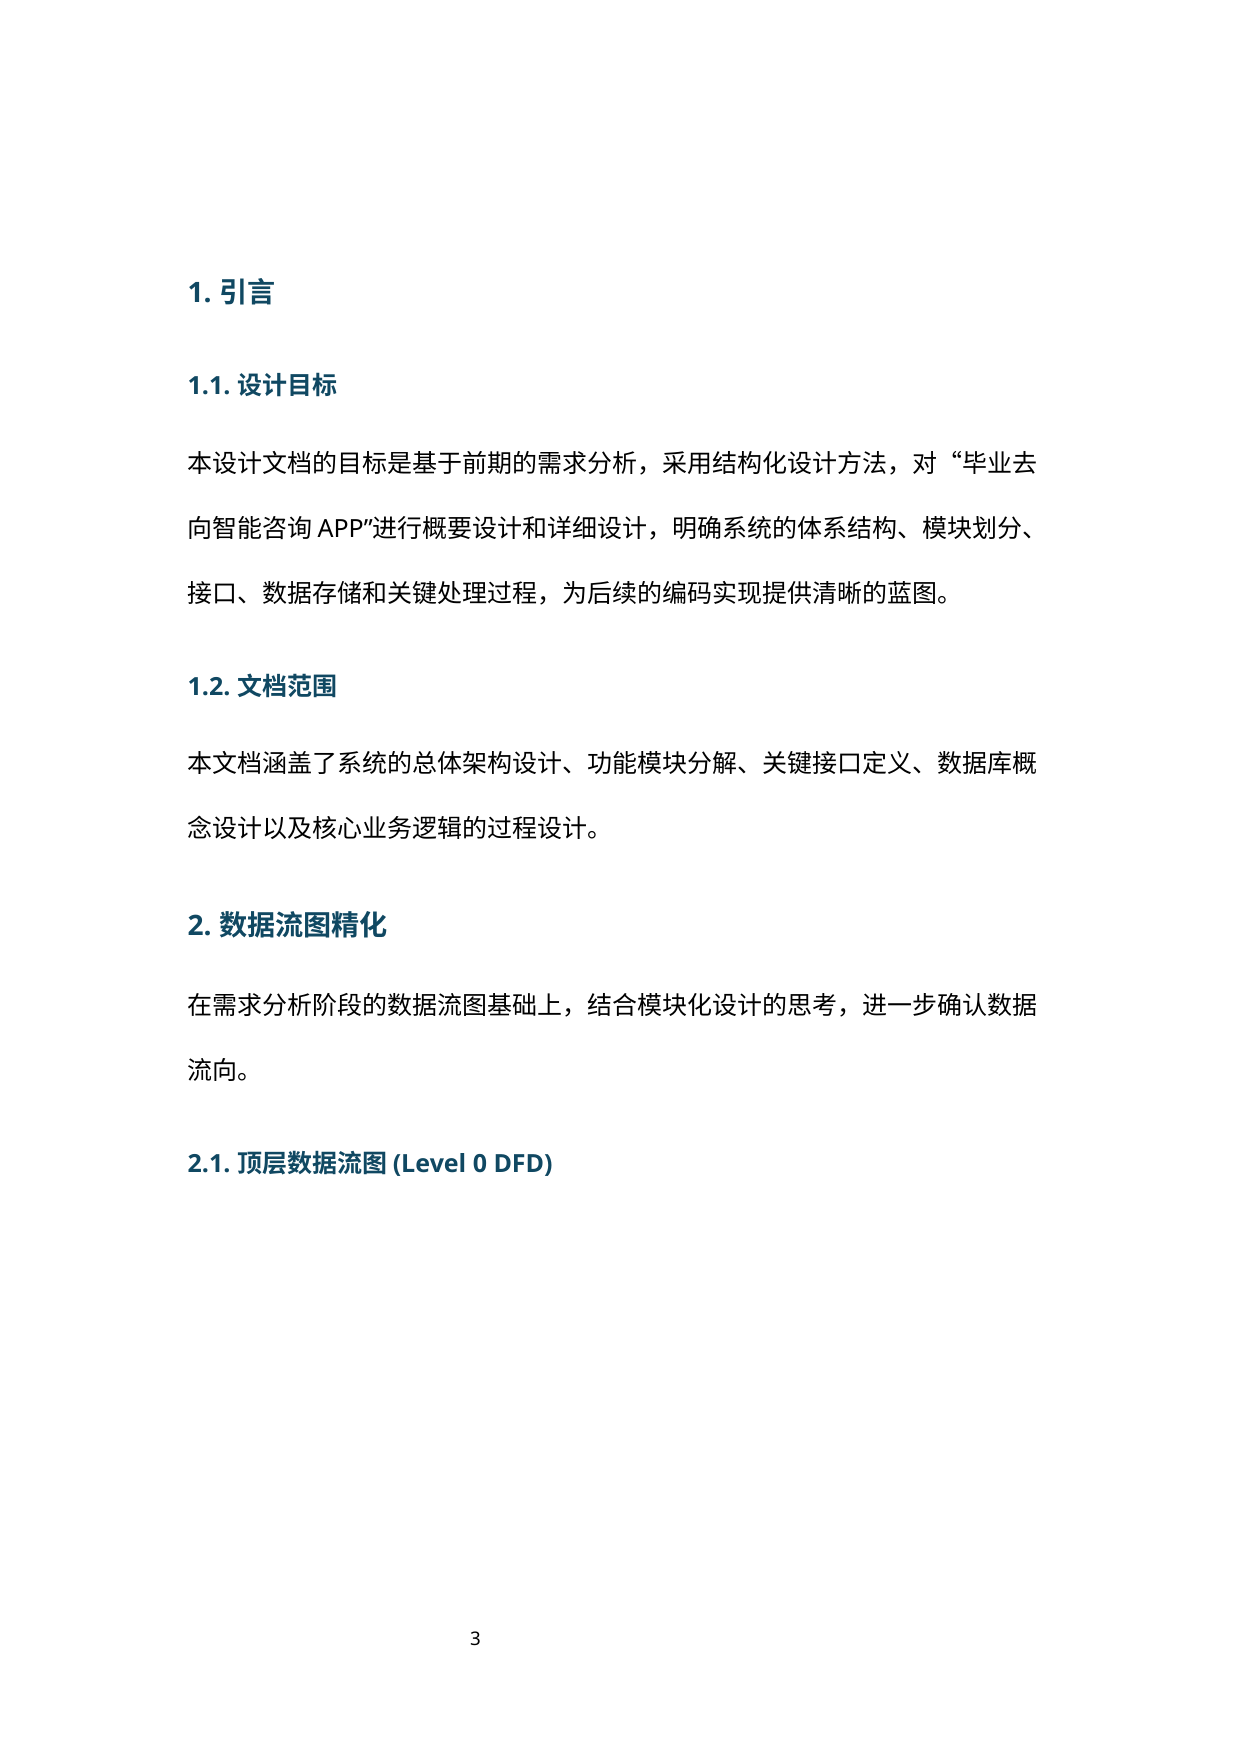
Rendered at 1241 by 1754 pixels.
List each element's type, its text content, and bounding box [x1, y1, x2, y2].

subtitle 1.1. 设计目标 [187, 351, 1053, 416]
text 在需求分析阶段的数据流图基础上，结合模块化设计的思考，进一步确认数据流向。 [187, 971, 1053, 1101]
text 本设计文档的目标是基于前期的需求分析，采用结构化设计方法，对“毕业去向智能咨询APP”进行概要设计和详细设计，明确系统的体系结构、模块划分、接口、数据存储和关键处理过程，为后续的编码实现提供清晰的蓝图。 [187, 429, 1053, 624]
subtitle 2. 数据流图精化 [187, 891, 1053, 956]
subtitle 1.2. 文档范围 [187, 652, 1053, 717]
subtitle 2.1. 顶层数据流图 (Level 0 DFD) [187, 1129, 1053, 1194]
text 本文档涵盖了系统的总体架构设计、功能模块分解、关键接口定义、数据库概念设计以及核心业务逻辑的过程设计。 [187, 729, 1053, 859]
subtitle 1. 引言 [187, 258, 1053, 323]
